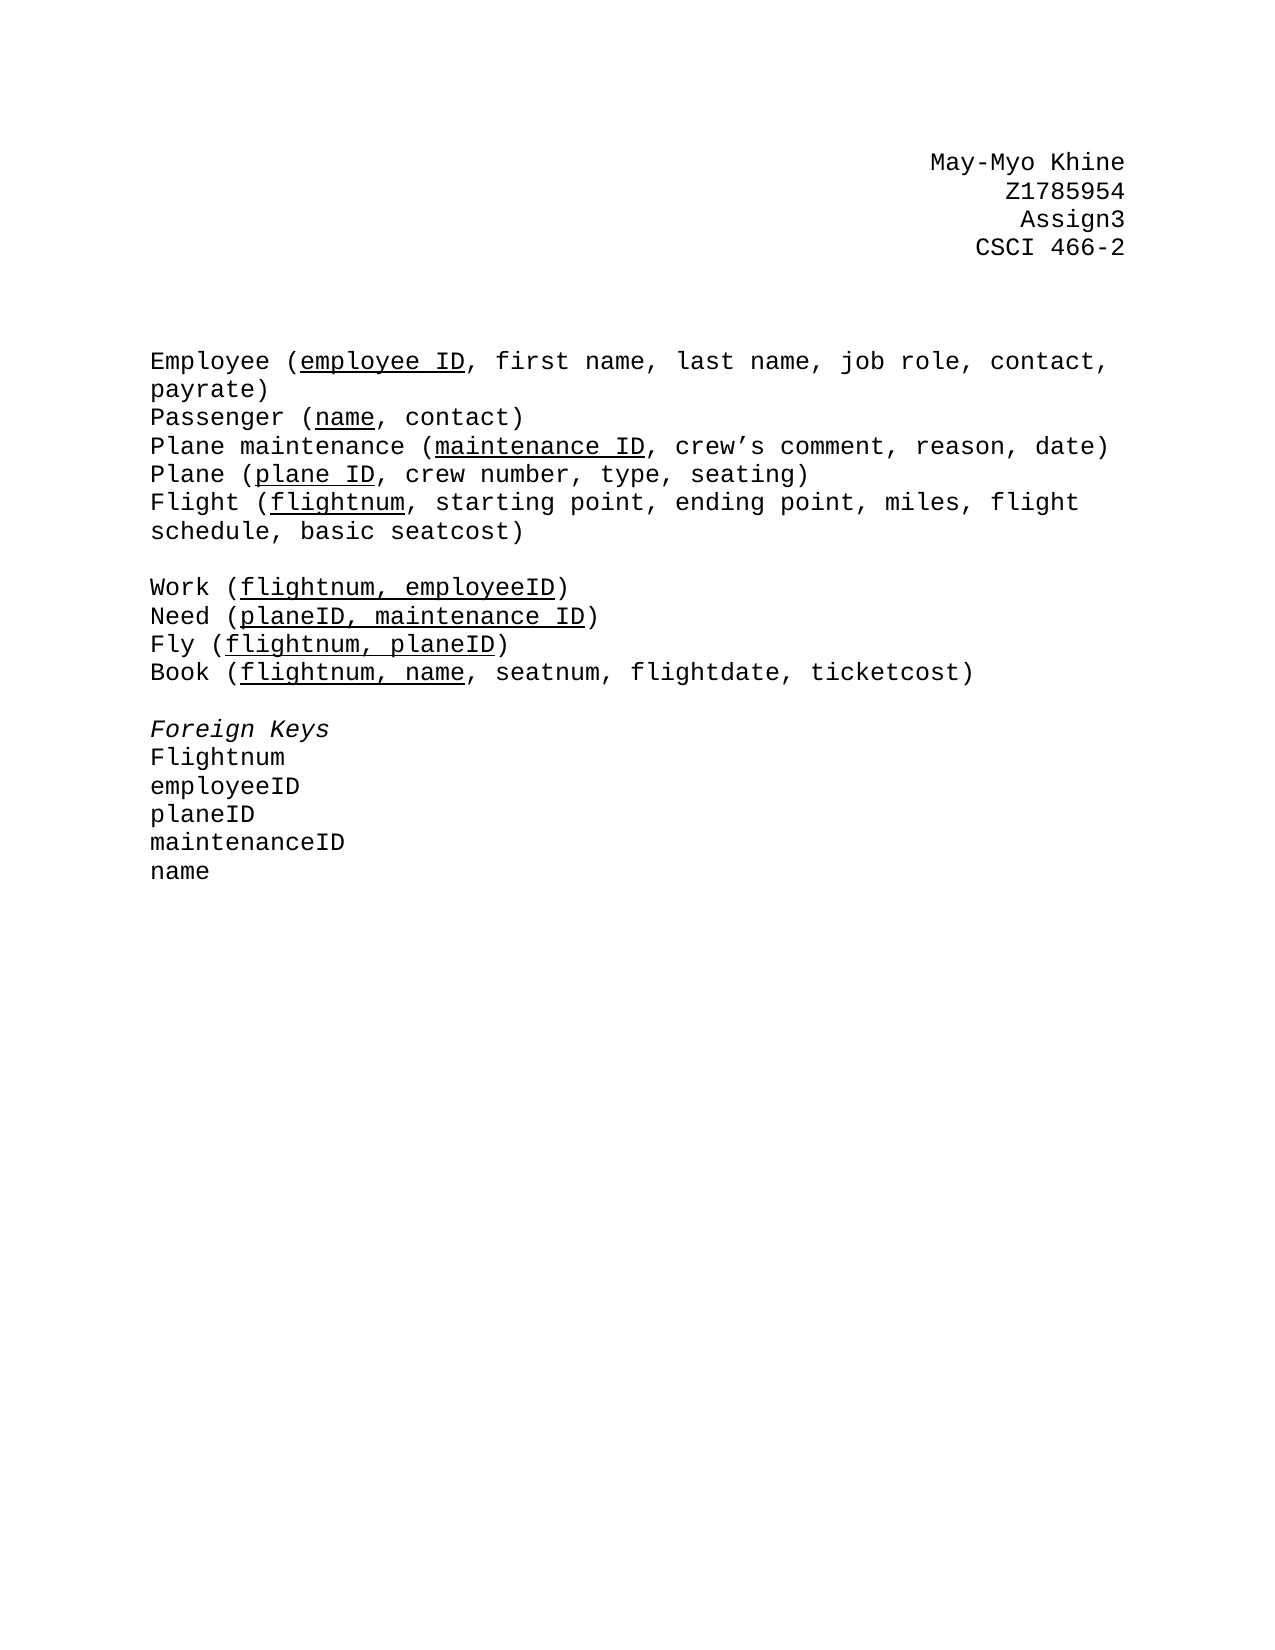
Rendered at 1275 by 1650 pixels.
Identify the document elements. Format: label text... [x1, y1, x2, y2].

text Fly (flightnum, planeID) [150, 632, 1125, 660]
text May-Myo Khine [150, 150, 1125, 178]
text Book (flightnum, name, seatnum, flightdate, ticketcost) [150, 660, 1125, 688]
text Passenger (name, contact) [150, 405, 1125, 433]
text Flightnum [150, 745, 1125, 773]
text Assign3 [150, 207, 1125, 235]
text Work (flightnum, employeeID) [150, 575, 1125, 603]
text Z1785954 [150, 178, 1125, 207]
text Employee (employee ID, first name, last name, job role, contact, payrate) [150, 348, 1125, 405]
text Flight (flightnum, starting point, ending point, miles, flight schedule, basic seatcost) [150, 490, 1125, 547]
text maintenanceID [150, 830, 1125, 858]
text Plane maintenance (maintenance ID, crew’s comment, reason, date) [150, 433, 1125, 462]
text CSCI 466-2 [150, 235, 1125, 263]
text employeeID [150, 773, 1125, 802]
text name [150, 858, 1125, 887]
text Plane (plane ID, crew number, type, seating) [150, 462, 1125, 490]
text planeID [150, 802, 1125, 830]
text Need (planeID, maintenance ID) [150, 603, 1125, 632]
text Foreign Keys [150, 717, 1125, 745]
